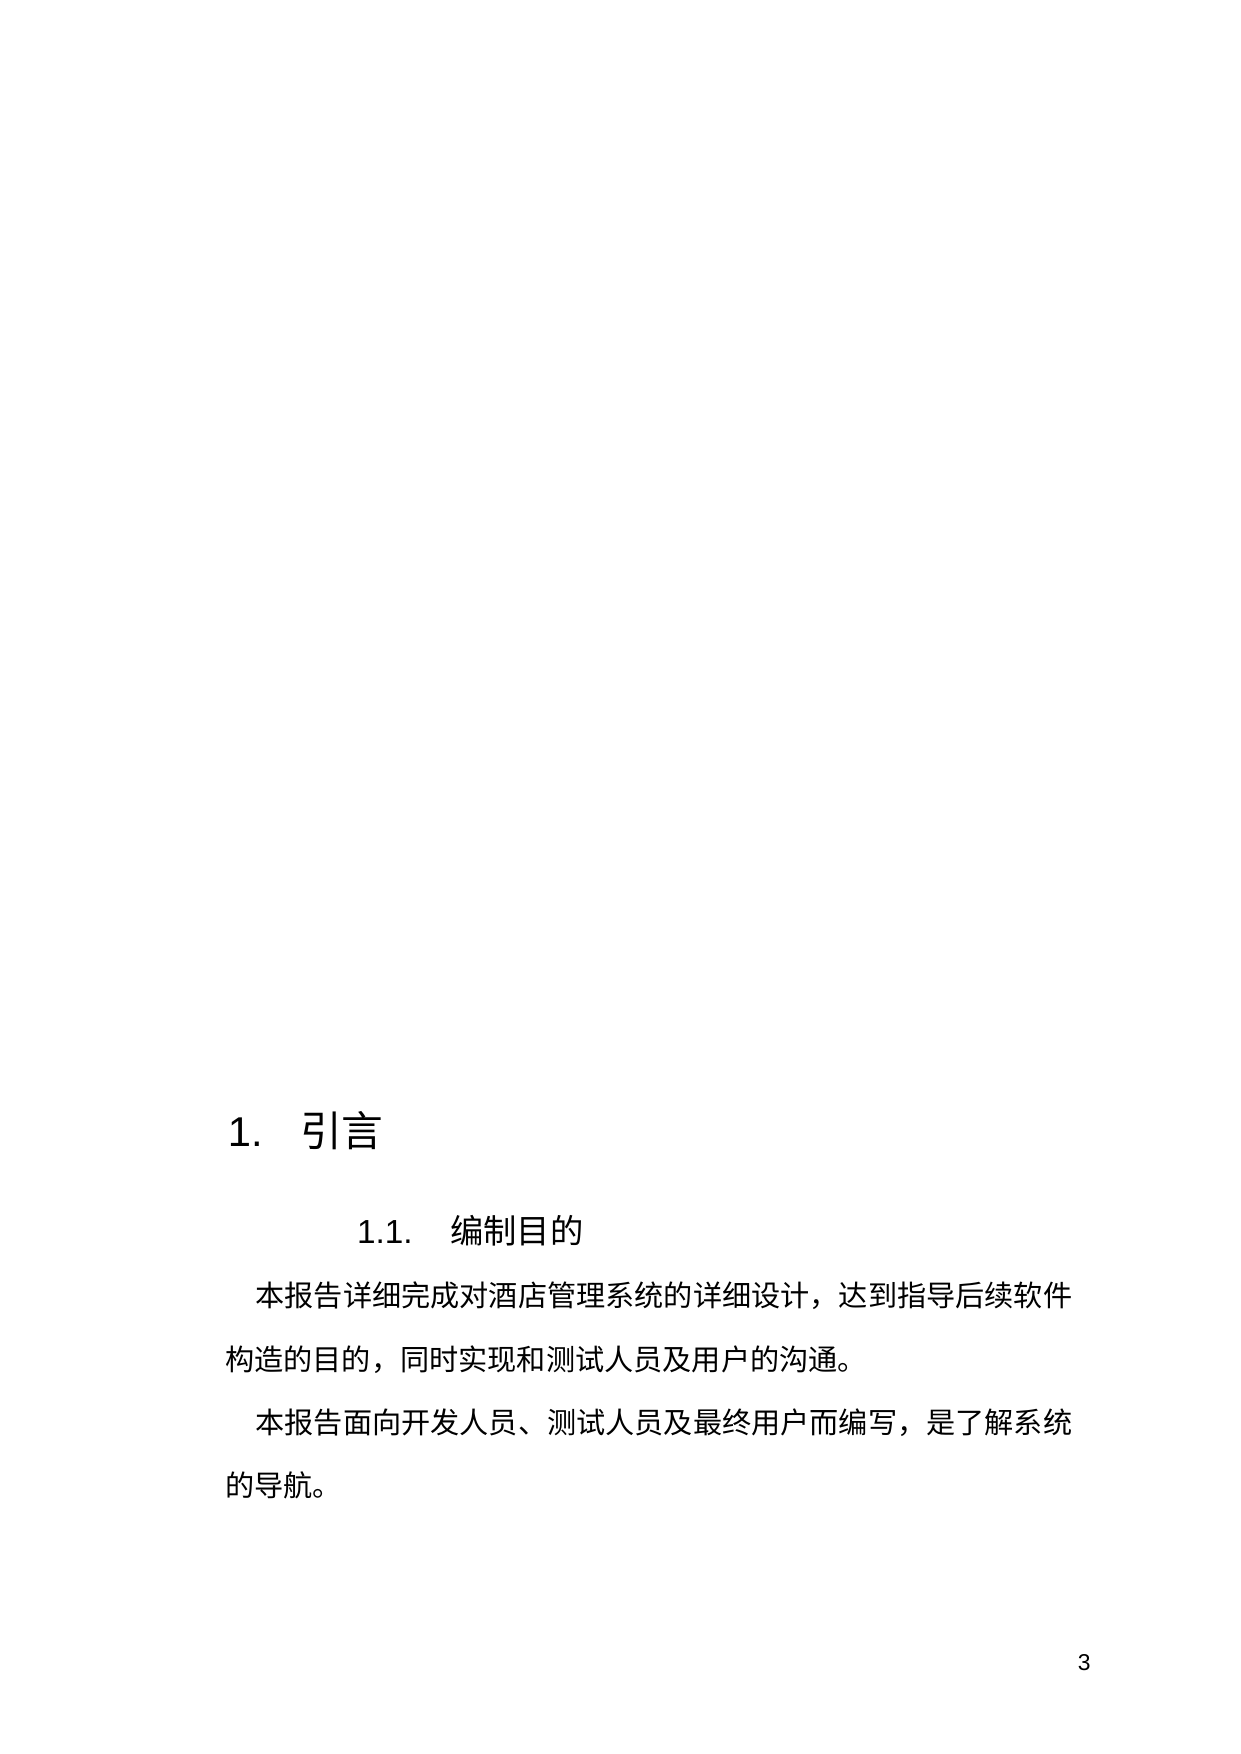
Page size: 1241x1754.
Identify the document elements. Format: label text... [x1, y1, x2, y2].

subtitle 编制目的 [300, 1205, 1090, 1253]
subtitle 引言 [225, 1098, 1090, 1158]
text 本报告面向开发人员、测试人员及最终用户而编写，是了解系统的导航。 [225, 1399, 1090, 1505]
text 本报告详细完成对酒店管理系统的详细设计，达到指导后续软件构造的目的，同时实现和测试人员及用户的沟通。 [225, 1273, 1090, 1378]
